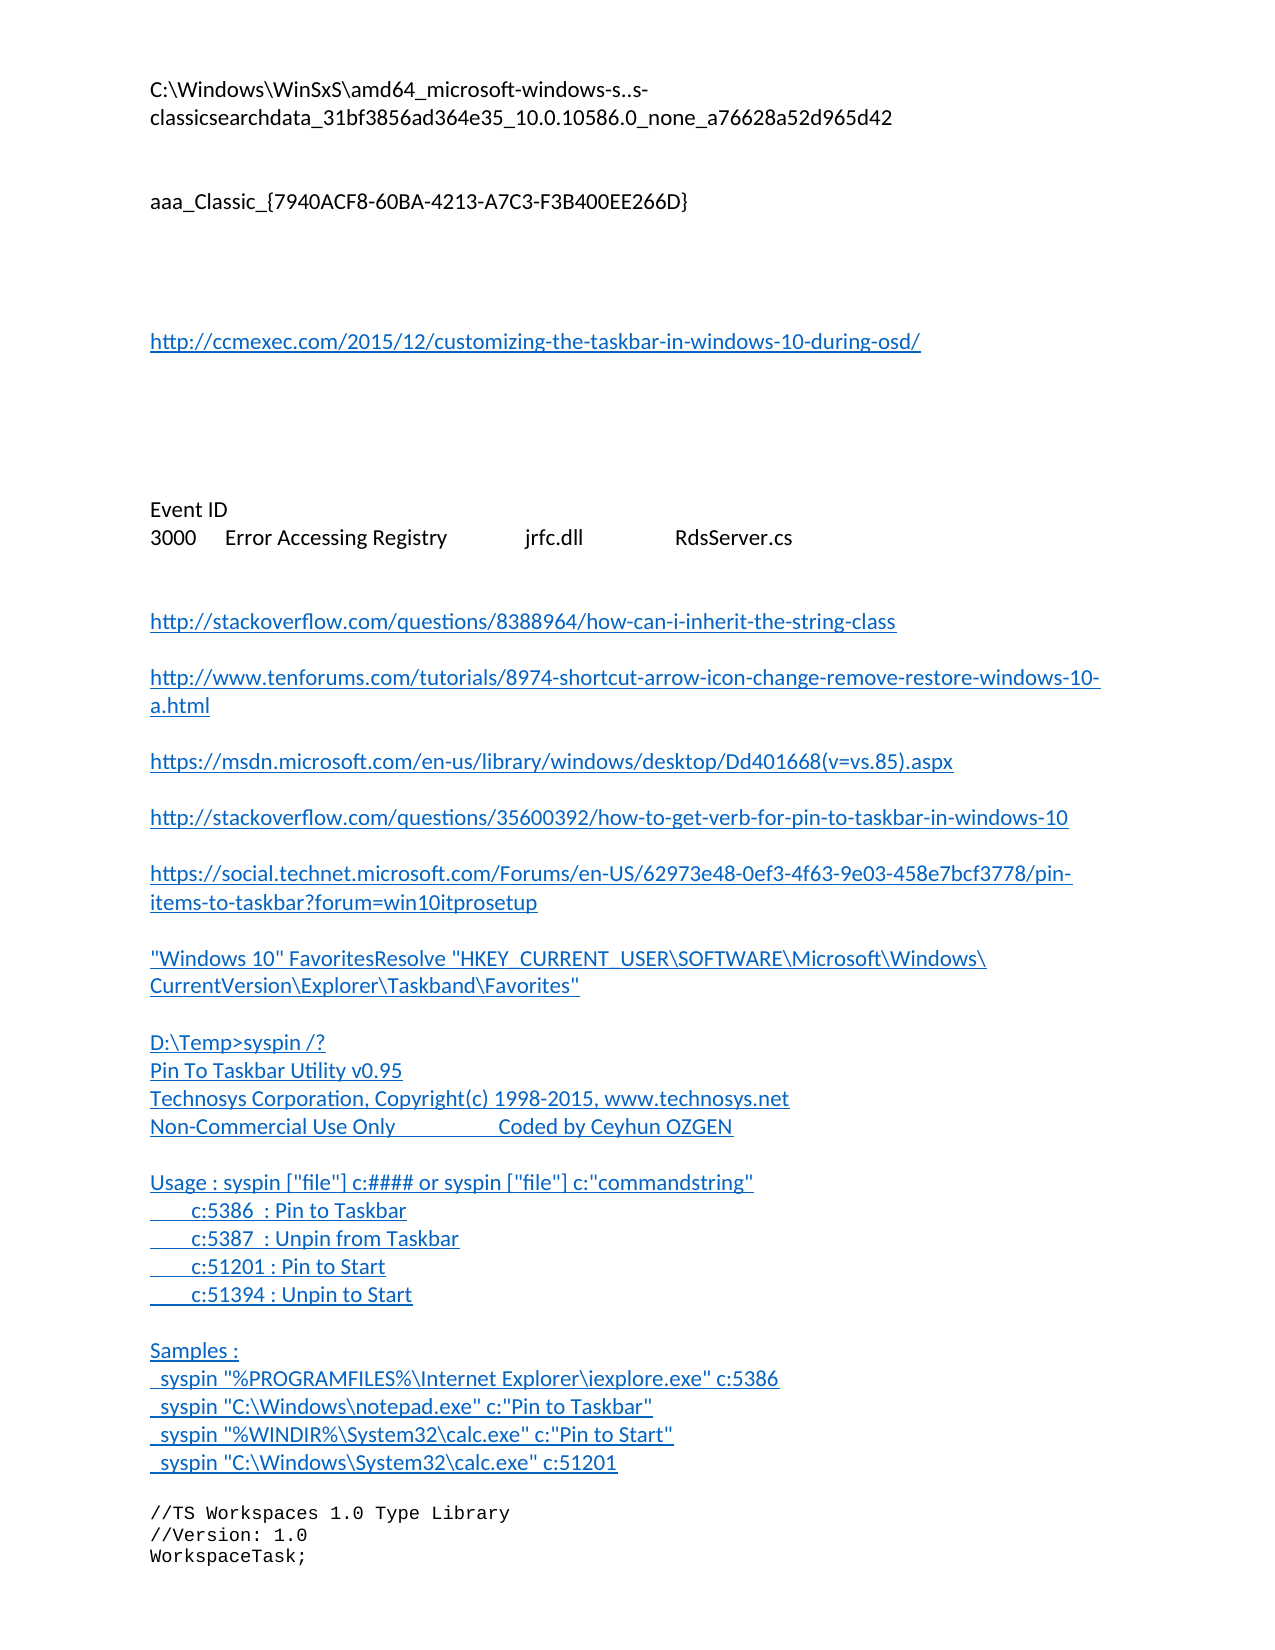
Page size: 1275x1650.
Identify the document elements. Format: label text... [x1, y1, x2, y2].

text syspin "C:\Windows\notepad.exe" c:"Pin to Taskbar" [150, 1392, 1125, 1420]
text 3000 Error Accessing Registry jrfc.dll RdsServer.cs [150, 523, 1125, 551]
text http://www.tenforums.com/tutorials/8974-shortcut-arrow-icon-change-remove-restore-windows-10-a.html [150, 663, 1125, 719]
text http://stackoverflow.com/questions/8388964/how-can-i-inherit-the-string-class [150, 607, 1125, 635]
text c:5386 : Pin to Taskbar [150, 1196, 1125, 1224]
text //Version: 1.0 [150, 1525, 1125, 1547]
text "Windows 10" FavoritesResolve "HKEY_CURRENT_USER\SOFTWARE\Microsoft\Windows\CurrentVersion\Explorer\Taskband\Favorites" [150, 944, 1125, 1000]
text aaa_Classic_{7940ACF8-60BA-4213-A7C3-F3B400EE266D} [150, 187, 1125, 215]
text C:\Windows\WinSxS\amd64_microsoft-windows-s..s-classicsearchdata_31bf3856ad364e35_10.0.10586.0_none_a76628a52d965d42 [150, 75, 1125, 131]
text Samples : [150, 1336, 1125, 1364]
text syspin "C:\Windows\System32\calc.exe" c:51201 [150, 1448, 1125, 1476]
text D:\Temp>syspin /? [150, 1028, 1125, 1056]
text https://social.technet.microsoft.com/Forums/en-US/62973e48-0ef3-4f63-9e03-458e7bcf3778/pin-items-to-taskbar?forum=win10itprosetup [150, 859, 1125, 916]
text syspin "%WINDIR%\System32\calc.exe" c:"Pin to Start" [150, 1420, 1125, 1448]
text //TS Workspaces 1.0 Type Library [150, 1504, 1125, 1525]
text Pin To Taskbar Utility v0.95 [150, 1056, 1125, 1084]
text http://ccmexec.com/2015/12/customizing-the-taskbar-in-windows-10-during-osd/ [150, 327, 1125, 355]
text c:5387 : Unpin from Taskbar [150, 1224, 1125, 1252]
text https://msdn.microsoft.com/en-us/library/windows/desktop/Dd401668(v=vs.85).aspx [150, 747, 1125, 776]
text Event ID [150, 495, 1125, 523]
text c:51394 : Unpin to Start [150, 1280, 1125, 1308]
text Usage : syspin ["file"] c:#### or syspin ["file"] c:"commandstring" [150, 1168, 1125, 1196]
text syspin "%PROGRAMFILES%\Internet Explorer\iexplore.exe" c:5386 [150, 1364, 1125, 1392]
text Non-Commercial Use Only Coded by Ceyhun OZGEN [150, 1112, 1125, 1140]
text http://stackoverflow.com/questions/35600392/how-to-get-verb-for-pin-to-taskbar-in-windows-10 [150, 803, 1125, 832]
text Technosys Corporation, Copyright(c) 1998-2015, www.technosys.net [150, 1084, 1125, 1112]
text c:51201 : Pin to Start [150, 1252, 1125, 1280]
text WorkspaceTask; [150, 1547, 1125, 1568]
